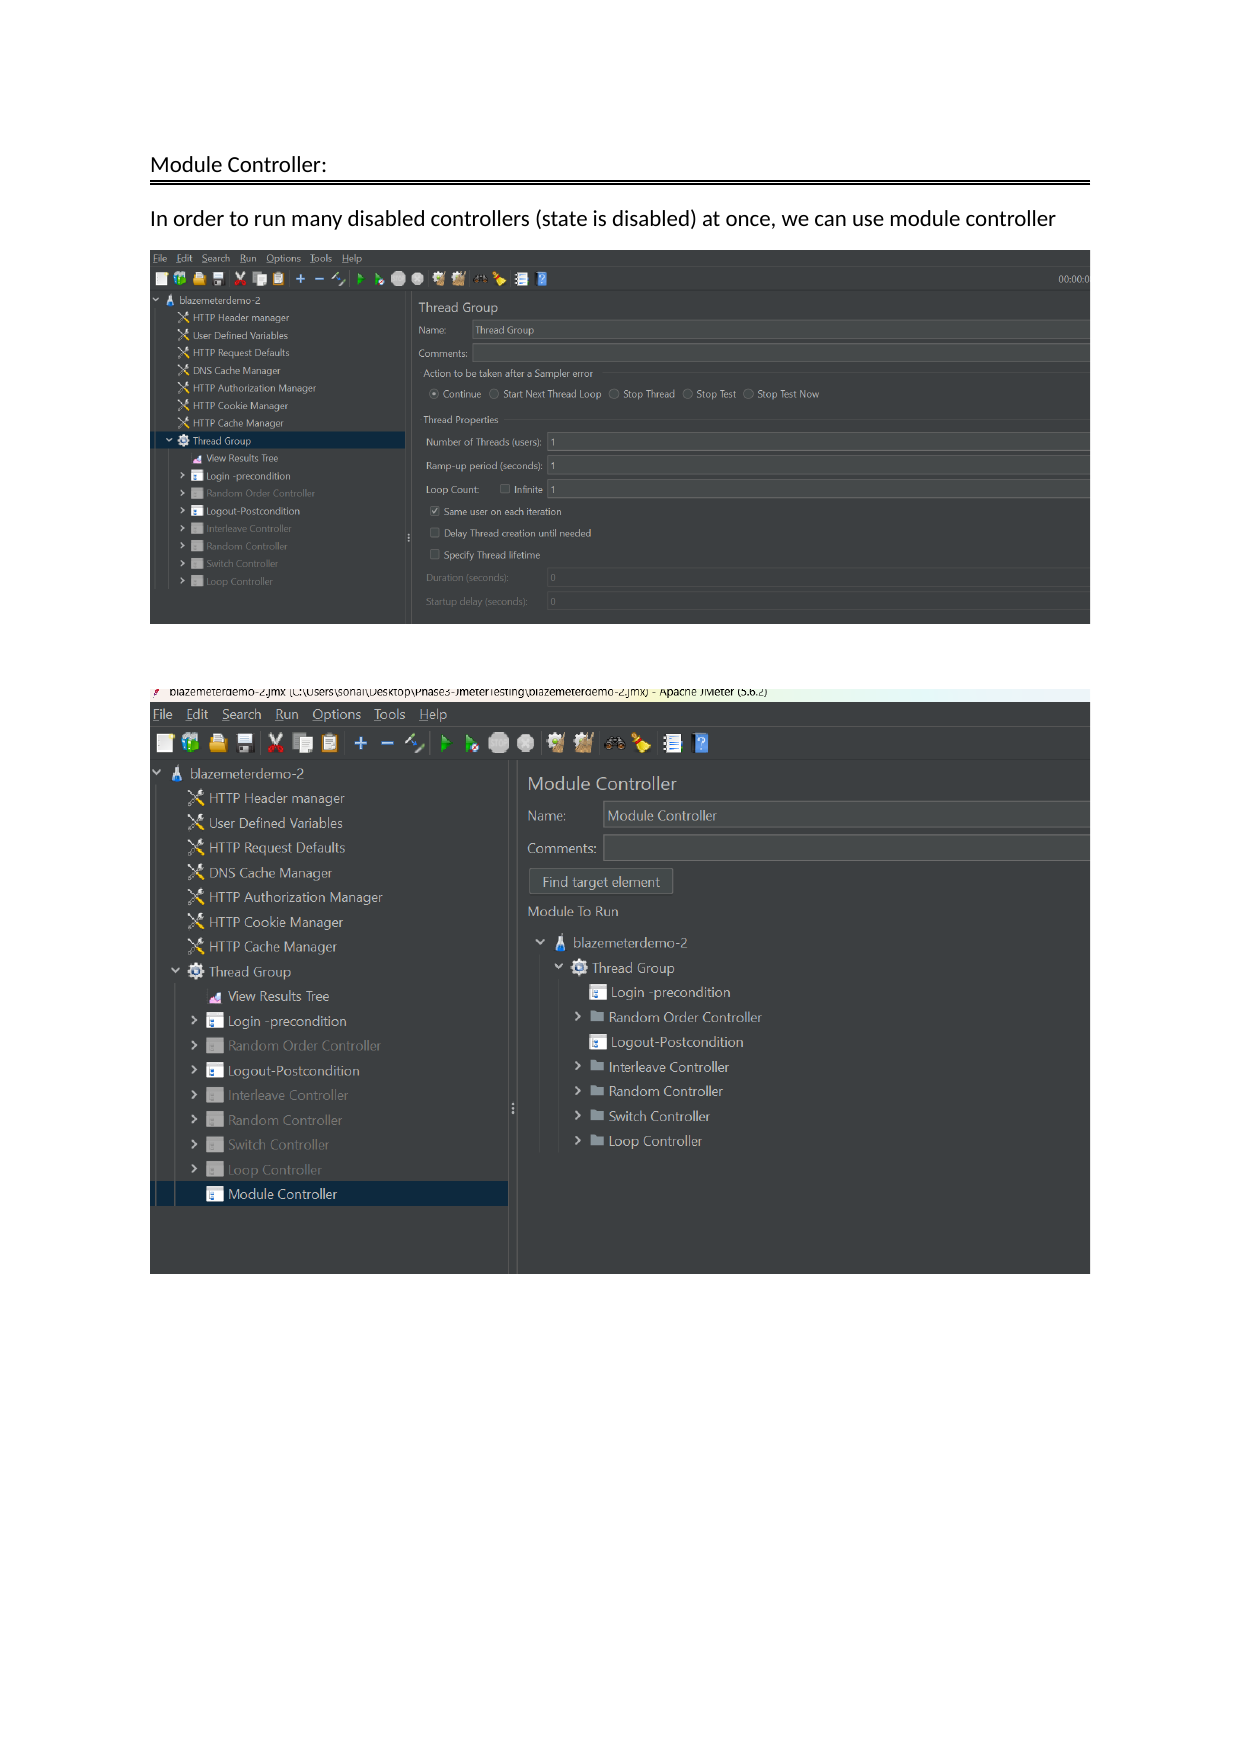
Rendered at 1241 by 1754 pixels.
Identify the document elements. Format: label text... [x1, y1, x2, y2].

picture [150, 689, 1091, 1274]
picture [150, 250, 1091, 624]
text In order to run many disabled controllers (state is disabled) at once, we can use module controller [150, 204, 1090, 232]
text Module Controller: [150, 150, 1090, 180]
